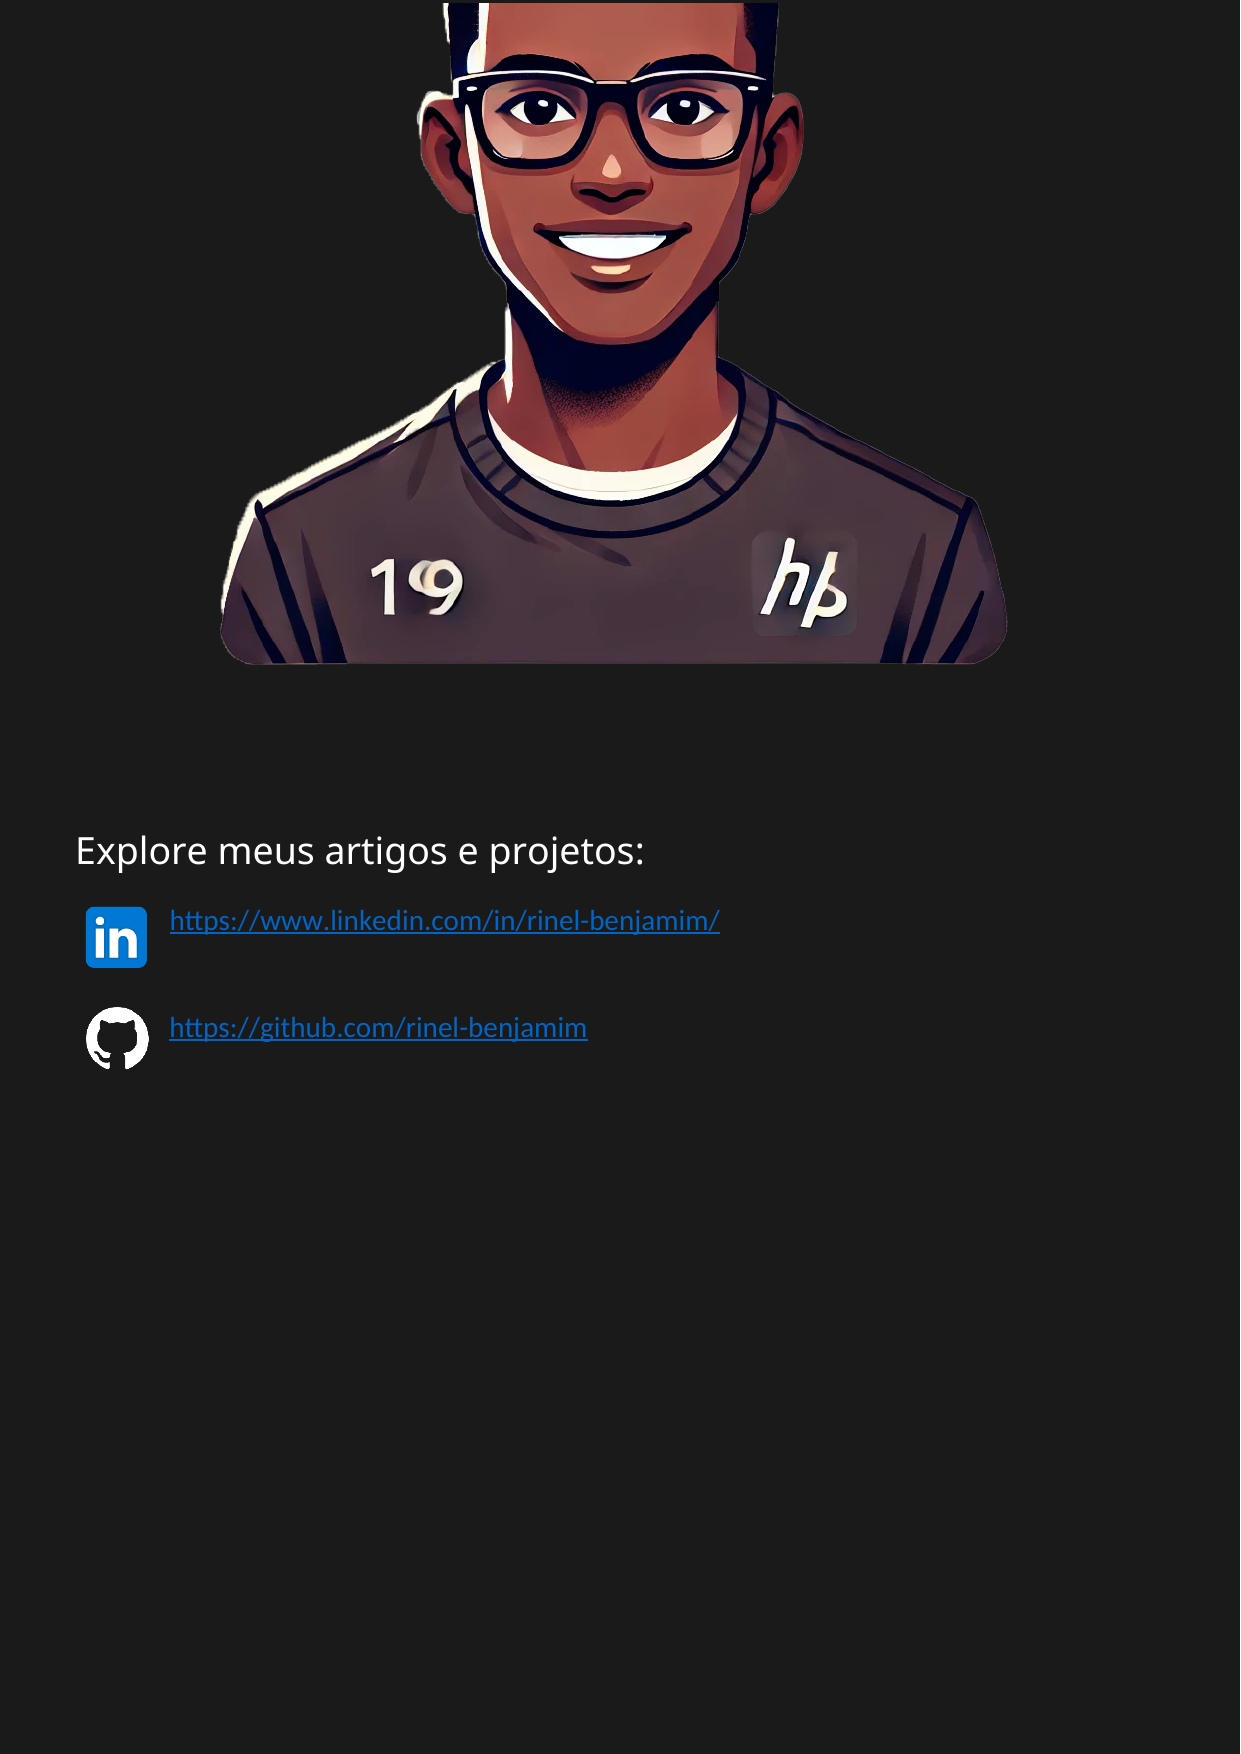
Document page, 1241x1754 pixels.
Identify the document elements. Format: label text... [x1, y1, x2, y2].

picture [119, 3, 1122, 742]
picture [75, 896, 157, 978]
picture [75, 996, 159, 1081]
text Explore meus artigos e projetos: [75, 824, 1165, 876]
